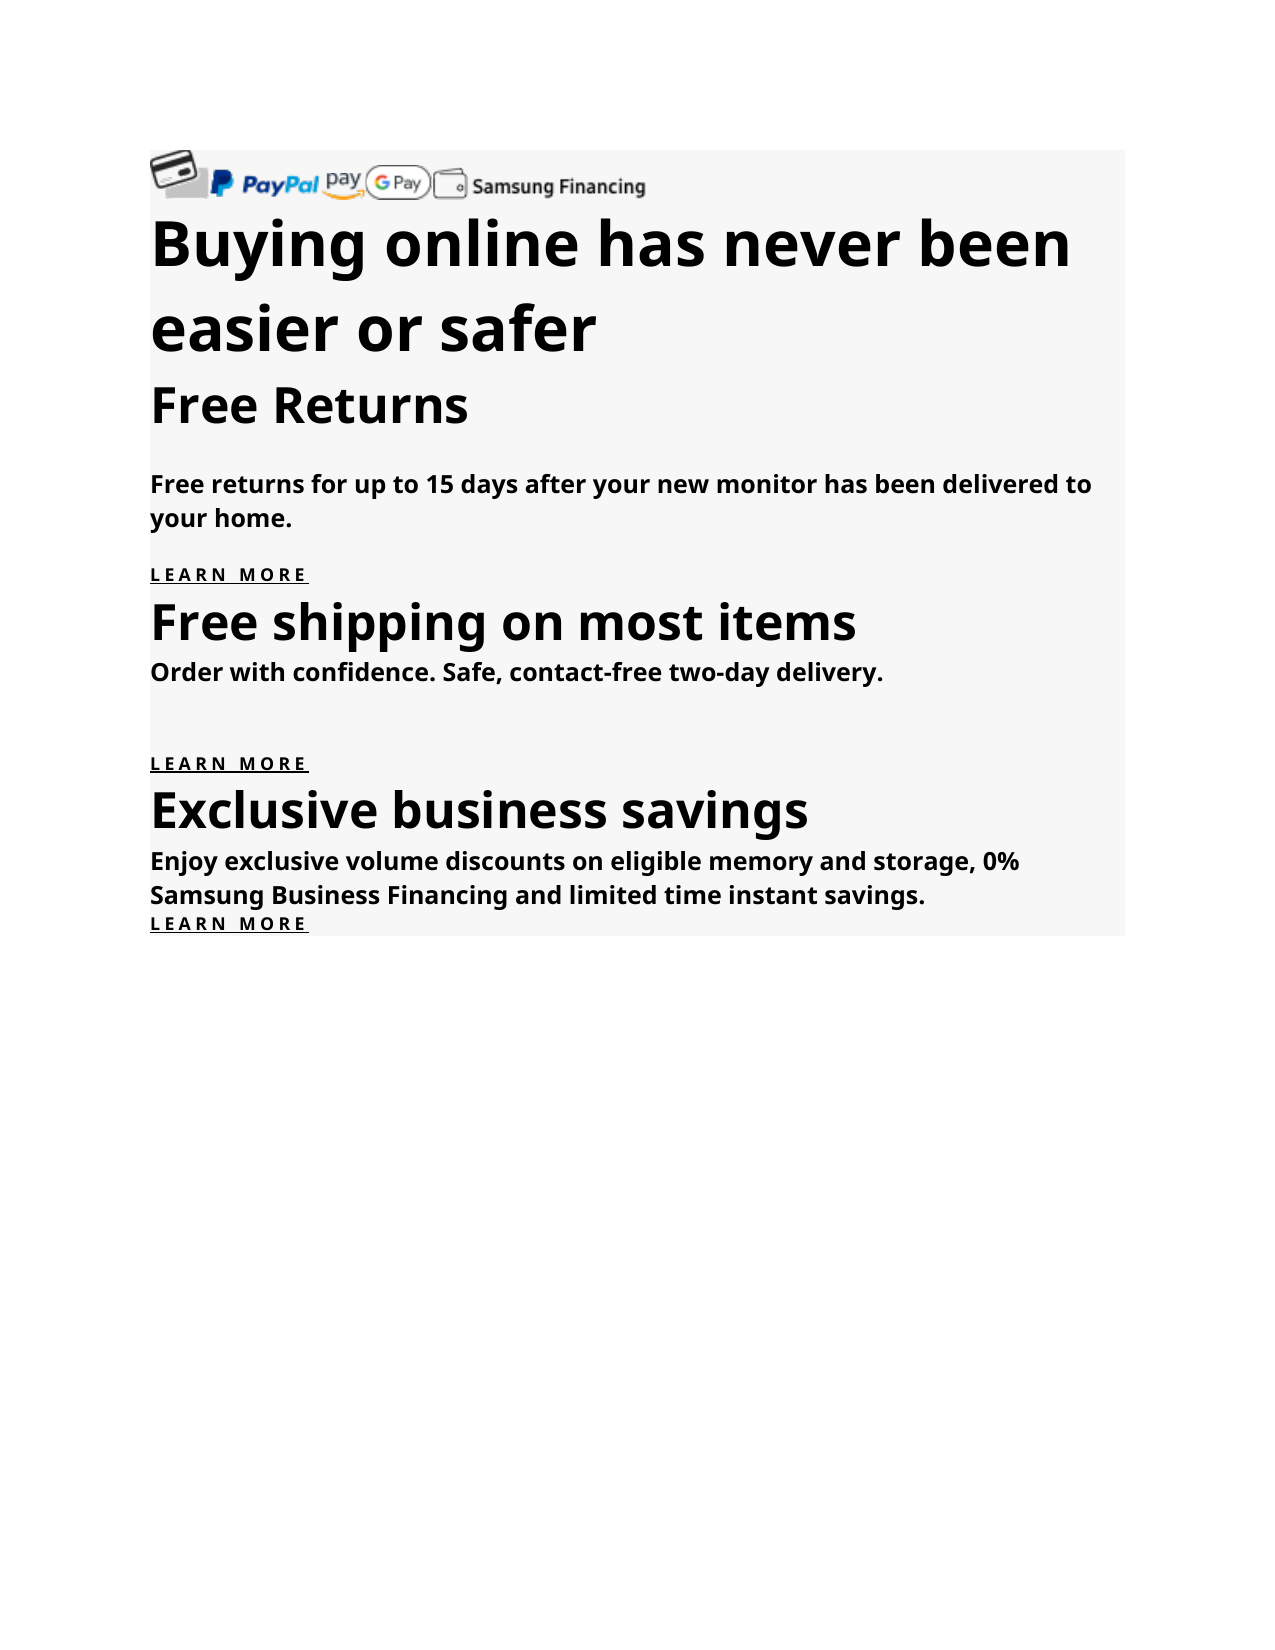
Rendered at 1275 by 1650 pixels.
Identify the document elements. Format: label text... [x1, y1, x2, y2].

text Free returns for up to 15 days after your new monitor has been delivered to your home. [150, 466, 1125, 562]
text Free Returns [150, 370, 1125, 466]
text Free shipping on most items [150, 587, 1125, 655]
text Exclusive business savings [150, 775, 1125, 843]
text Order with confidence. Safe, contact-free two-day delivery. [150, 655, 1125, 751]
text Enjoy exclusive volume discounts on eligible memory and storage, 0% Samsung Business Financing and limited time instant savings. [150, 843, 1125, 911]
text LEARN MORE- Free Returns- Free Returns [150, 562, 1125, 587]
text LEARN MORE- Exclusive business savings- Exclusive business savings [150, 911, 1125, 936]
picture [150, 150, 647, 200]
text LEARN MORE- Free shipping on most items- Free shipping on most items [150, 751, 1125, 775]
text Buying online has never been easier or safer [150, 200, 1125, 370]
